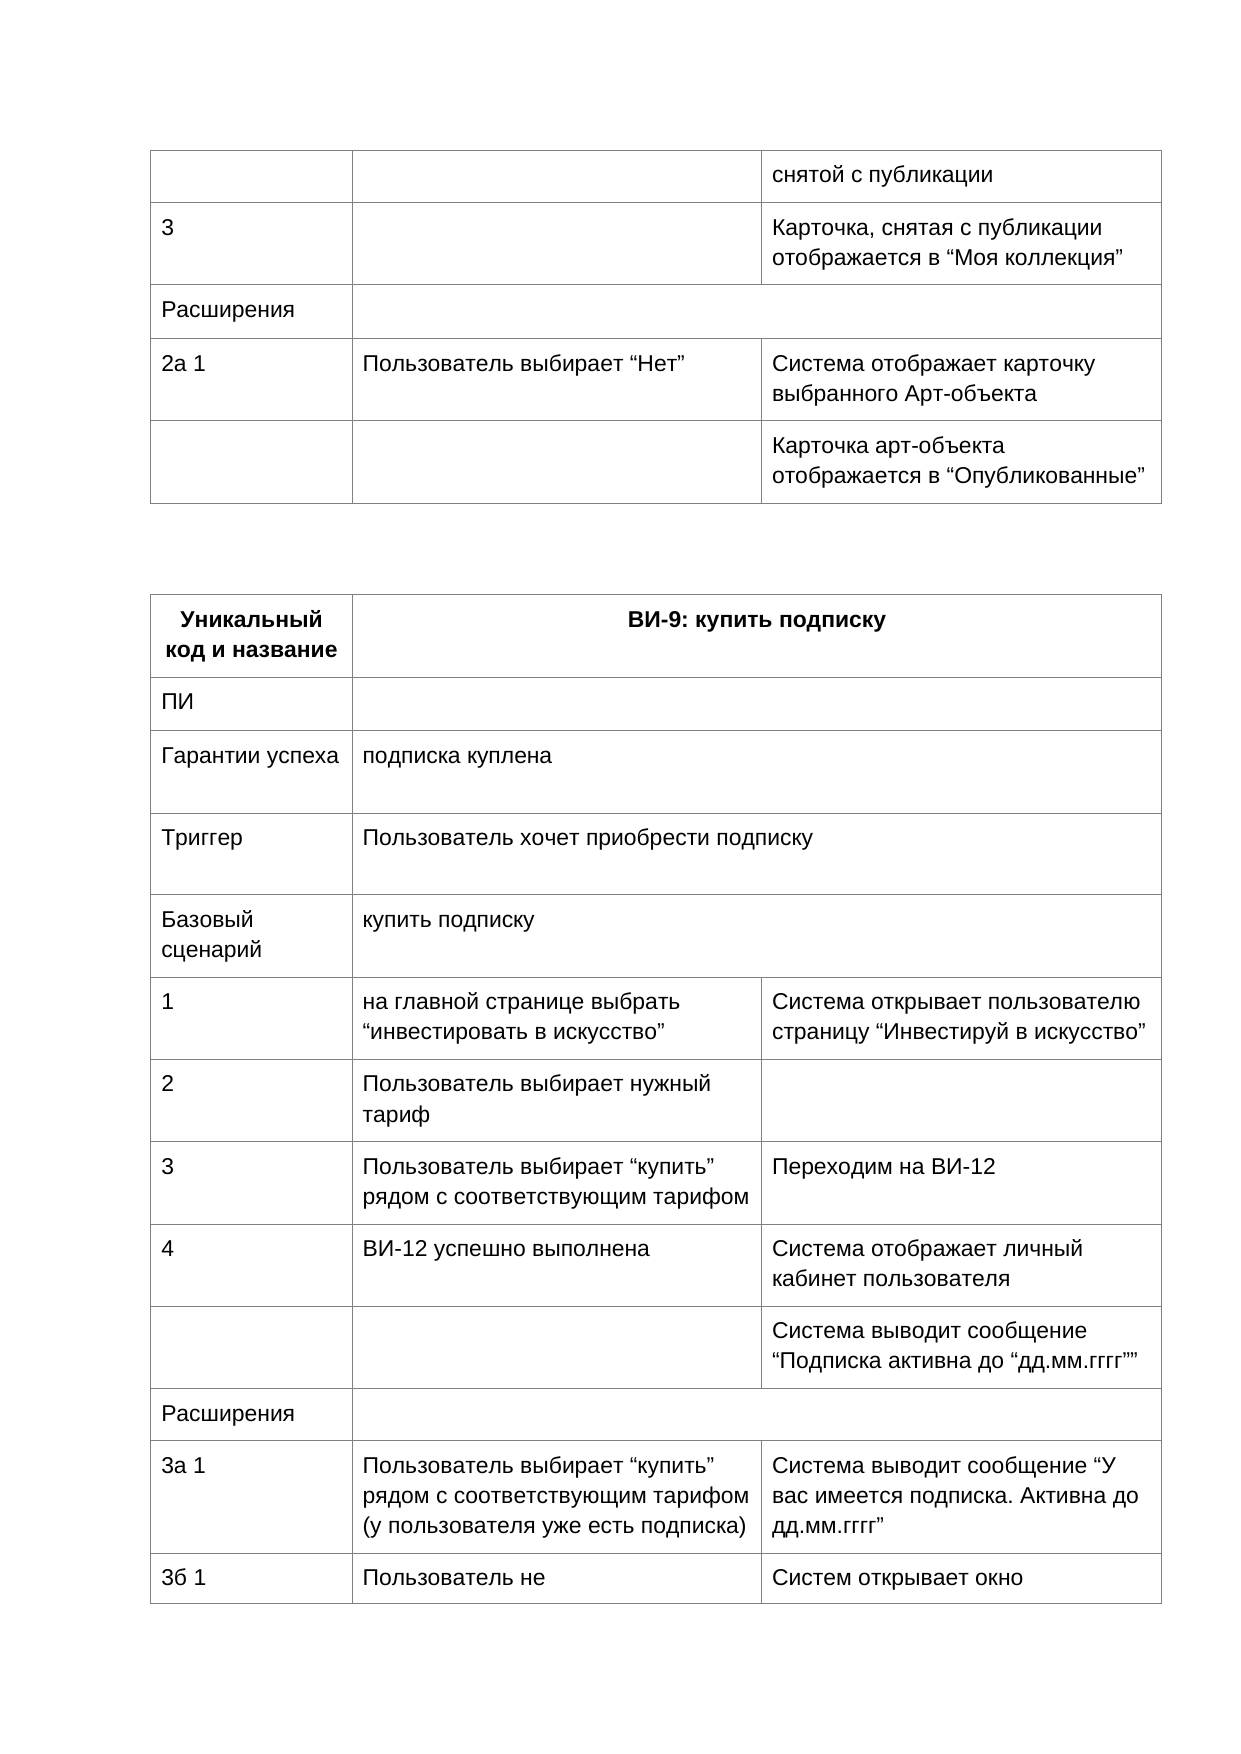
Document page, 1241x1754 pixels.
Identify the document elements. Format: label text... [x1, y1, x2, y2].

table_cell Пользователь выбирает “купить” рядом с соответствующим тарифом (у пользователя уже есть подписка) [353, 1441, 761, 1553]
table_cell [353, 151, 761, 202]
table_cell [151, 421, 352, 503]
table_cell Пользователь выбирает “Нет” [353, 339, 761, 420]
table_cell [353, 1554, 761, 1603]
table_cell [353, 285, 1161, 338]
table_cell [353, 678, 1161, 730]
table_cell Система отображает карточку выбранного Арт-объекта [762, 339, 1161, 420]
table_cell Базовый сценарий [151, 895, 352, 977]
table_cell 3б 1 [151, 1554, 352, 1603]
table_cell ВИ-12 успешно выполнена [353, 1225, 761, 1306]
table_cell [762, 1554, 1161, 1603]
table_cell подписка куплена [353, 731, 1161, 812]
table_cell [353, 203, 761, 284]
table_cell 2 [151, 151, 352, 202]
table_cell Система выводит сообщение “У вас имеется подписка. Активна до дд.мм.гггг” [762, 1441, 1161, 1553]
table_cell Триггер [151, 814, 352, 894]
table_cell 3 [151, 1142, 352, 1223]
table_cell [762, 151, 1161, 202]
table_cell 3 [151, 203, 352, 284]
table_cell на главной странице выбрать “инвестировать в искусство” [353, 978, 761, 1059]
table_cell Карточка арт-объекта отображается в “Опубликованные” [762, 421, 1161, 503]
table_cell Переходим на ВИ-12 [762, 1142, 1161, 1223]
table_cell Система открывает пользователю страницу “Инвестируй в искусство” [762, 978, 1161, 1059]
table_cell Система отображает личный кабинет пользователя [762, 1225, 1161, 1306]
table_cell Пользователь хочет приобрести подписку [353, 814, 1161, 894]
table_cell Система выводит сообщение “Подписка активна до “дд.мм.гггг”” [762, 1307, 1161, 1388]
table_header Уникальный код и название [151, 595, 352, 677]
table_cell 2а 1 [151, 339, 352, 420]
table_cell ПИ [151, 678, 352, 730]
table_cell Расширения [151, 285, 352, 338]
table_cell Карточка, снятая с публикации отображается в “Моя коллекция” [762, 203, 1161, 284]
table_cell 4 [151, 1225, 352, 1306]
table_cell 1 [151, 978, 352, 1059]
table_cell 3а 1 [151, 1441, 352, 1553]
table_cell Пользователь выбирает “купить” рядом с соответствующим тарифом [353, 1142, 761, 1223]
table_cell Расширения [151, 1389, 352, 1440]
table_cell [353, 1389, 1161, 1440]
table_cell 2 [151, 1060, 352, 1141]
table_cell [151, 1307, 352, 1388]
table_cell [353, 1307, 761, 1388]
table_cell купить подписку [353, 895, 1161, 977]
table_cell [762, 1060, 1161, 1141]
table_cell Гарантии успеха [151, 731, 352, 812]
table_cell [353, 421, 761, 503]
table_cell Пользователь выбирает нужный тариф [353, 1060, 761, 1141]
table_header ВИ-9: купить подписку [353, 595, 1161, 677]
